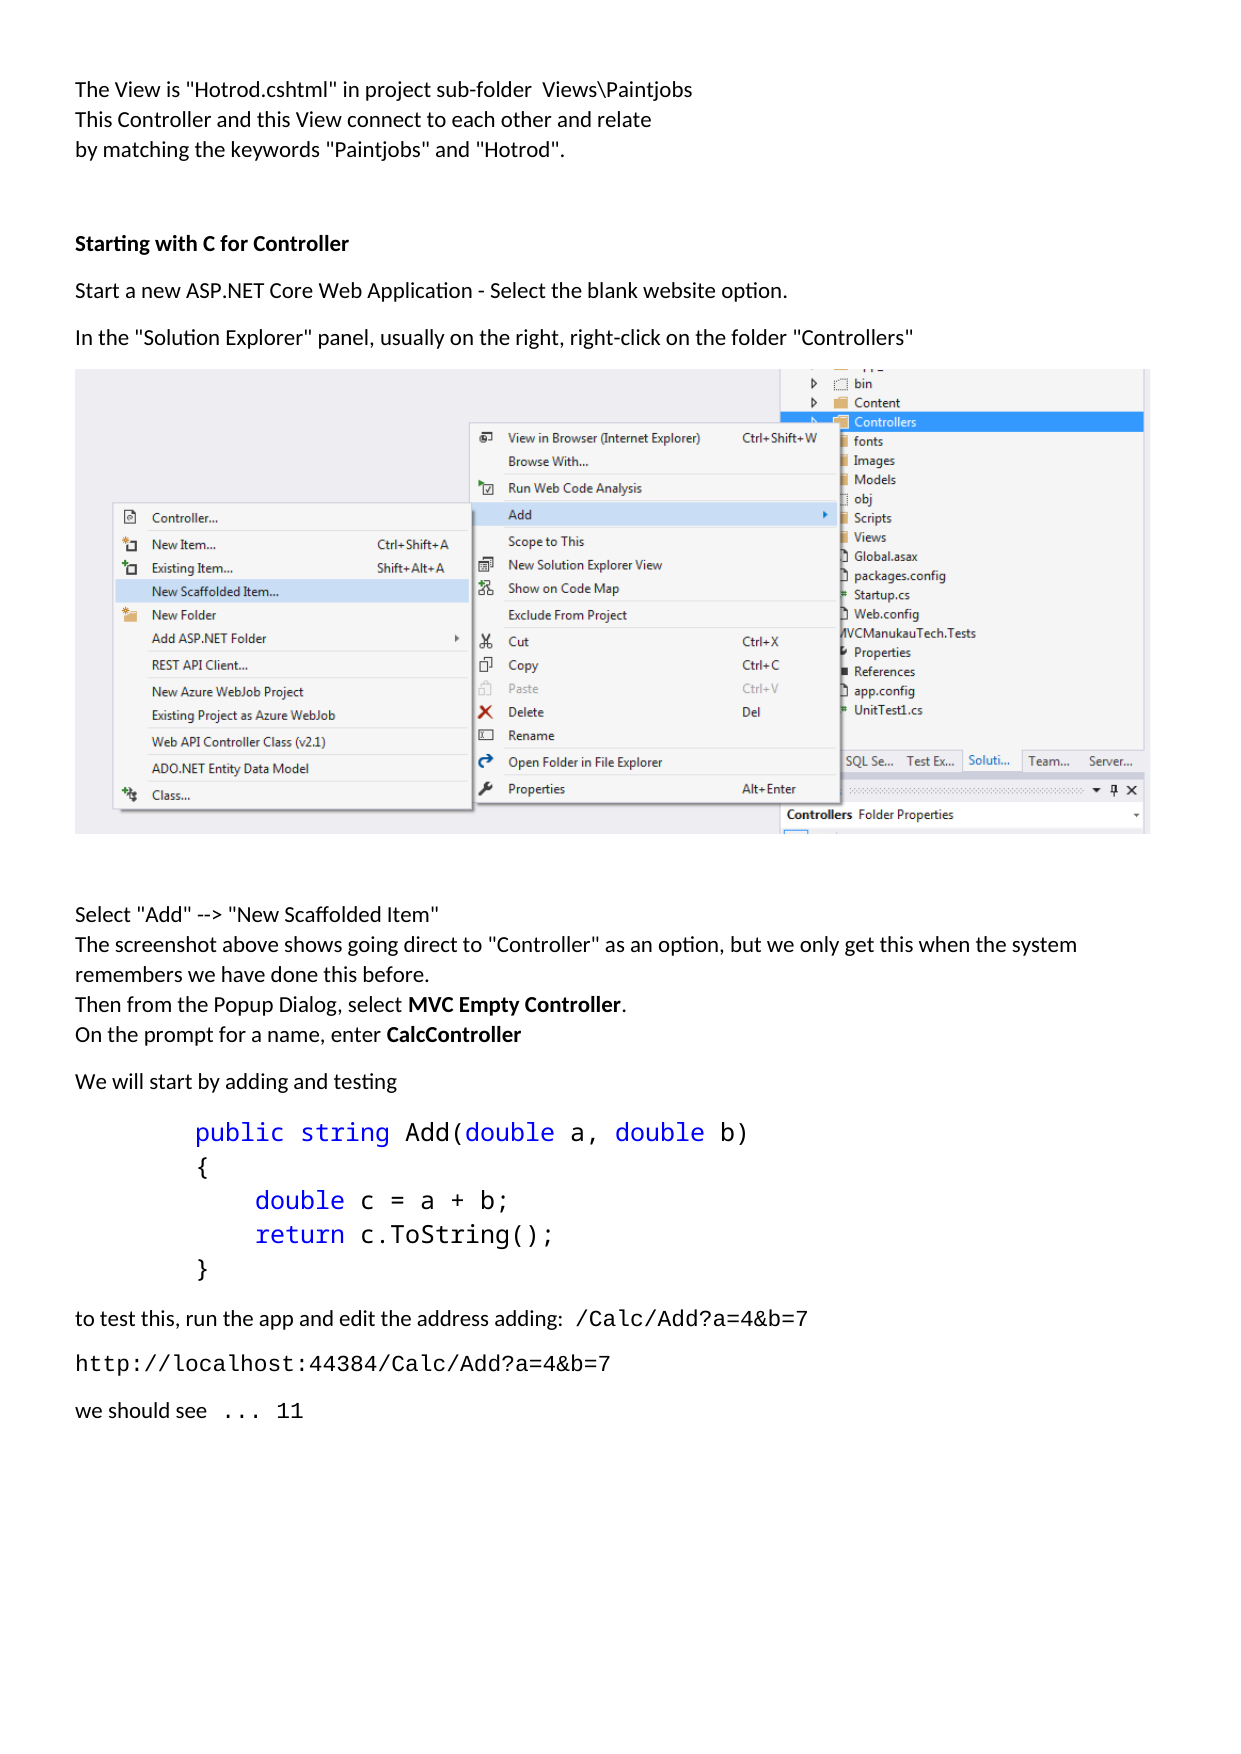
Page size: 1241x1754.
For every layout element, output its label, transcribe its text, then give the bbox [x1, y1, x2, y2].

text http://localhost:44384/Calc/Add?a=4&b=7 [75, 1352, 1165, 1378]
text return c.ToString(); [75, 1216, 1165, 1251]
text { [75, 1148, 1165, 1182]
text public string Add(double a, double b) [75, 1114, 1165, 1148]
text In the "Solution Explorer" panel, usually on the right, right-click on the folder "Controllers" [75, 323, 1165, 351]
text Start a new ASP.NET Core Web Application - Select the blank website option. [75, 276, 1165, 304]
text The View is "Hotrod.cshtml" in project sub-folder Views\Paintjobs This Controller and this View connect to each other and relate by matching the keywords "Paintjobs" and "Hotrod". [75, 75, 1165, 163]
text double c = a + b; [75, 1182, 1165, 1216]
text we should see ... 11 [75, 1397, 1165, 1426]
text to test this, run the app and edit the address adding: /Calc/Add?a=4&b=7 [75, 1304, 1165, 1333]
text Starting with C for Controller [75, 229, 1165, 257]
picture [75, 369, 1151, 834]
text } [75, 1251, 1165, 1284]
text We will start by adding and testing [75, 1067, 1165, 1095]
text Select "Add" --> "New Scaffolded Item" The screenshot above shows going direct to "Controller" as an option, but we only get this when the system remembers we have done this before. Then from the Popup Dialog, select MVC Empty Controller. On the prompt for a name, enter CalcController [75, 900, 1165, 1048]
